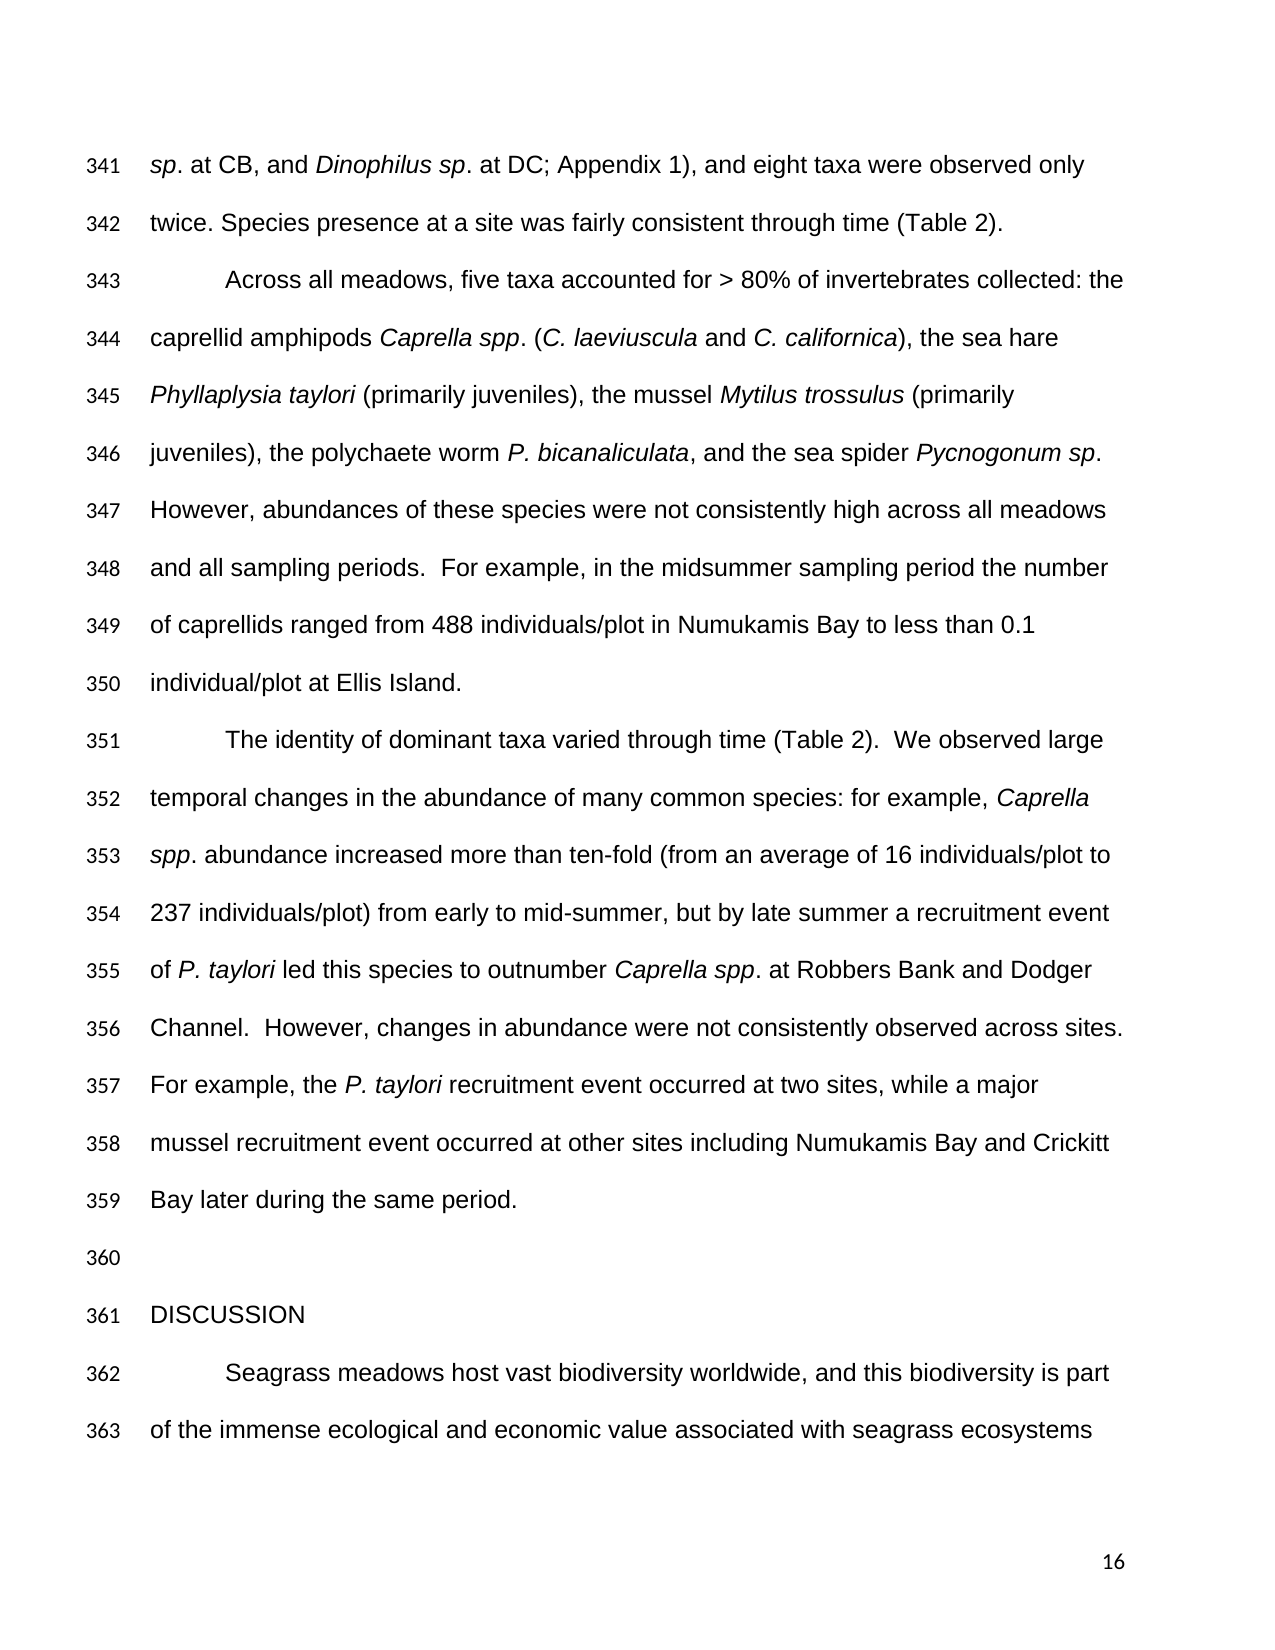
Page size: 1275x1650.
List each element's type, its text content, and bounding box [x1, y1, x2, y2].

text Across all meadows, five taxa accounted for > 80% of invertebrates collected: the caprellid amphipods Caprella spp. (C. laeviuscula and C. californica), the sea hare Phyllaplysia taylori (primarily juveniles), the mussel Mytilus trossulus (primarily juveniles), the polychaete worm P. bicanaliculata, and the sea spider Pycnogonum sp. However, abundances of these species were not consistently high across all meadows and all sampling periods. For example, in the midsummer sampling period the number of caprellids ranged from 488 individuals/plot in Numukamis Bay to less than 0.1 individual/plot at Ellis Island. [150, 265, 1125, 696]
text The identity of dominant taxa varied through time (Table 2). We observed large temporal changes in the abundance of many common species: for example, Caprella spp. abundance increased more than ten-fold (from an average of 16 individuals/plot to 237 individuals/plot) from early to mid-summer, but by late summer a recruitment event of P. taylori led this species to outnumber Caprella spp. at Robbers Bank and Dodger Channel. However, changes in abundance were not consistently observed across sites. For example, the P. taylori recruitment event occurred at two sites, while a major mussel recruitment event occurred at other sites including Numukamis Bay and Crickitt Bay later during the same period. [150, 725, 1125, 1214]
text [150, 1357, 1125, 1444]
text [150, 150, 1125, 236]
text DISCUSSION [150, 1300, 1125, 1329]
